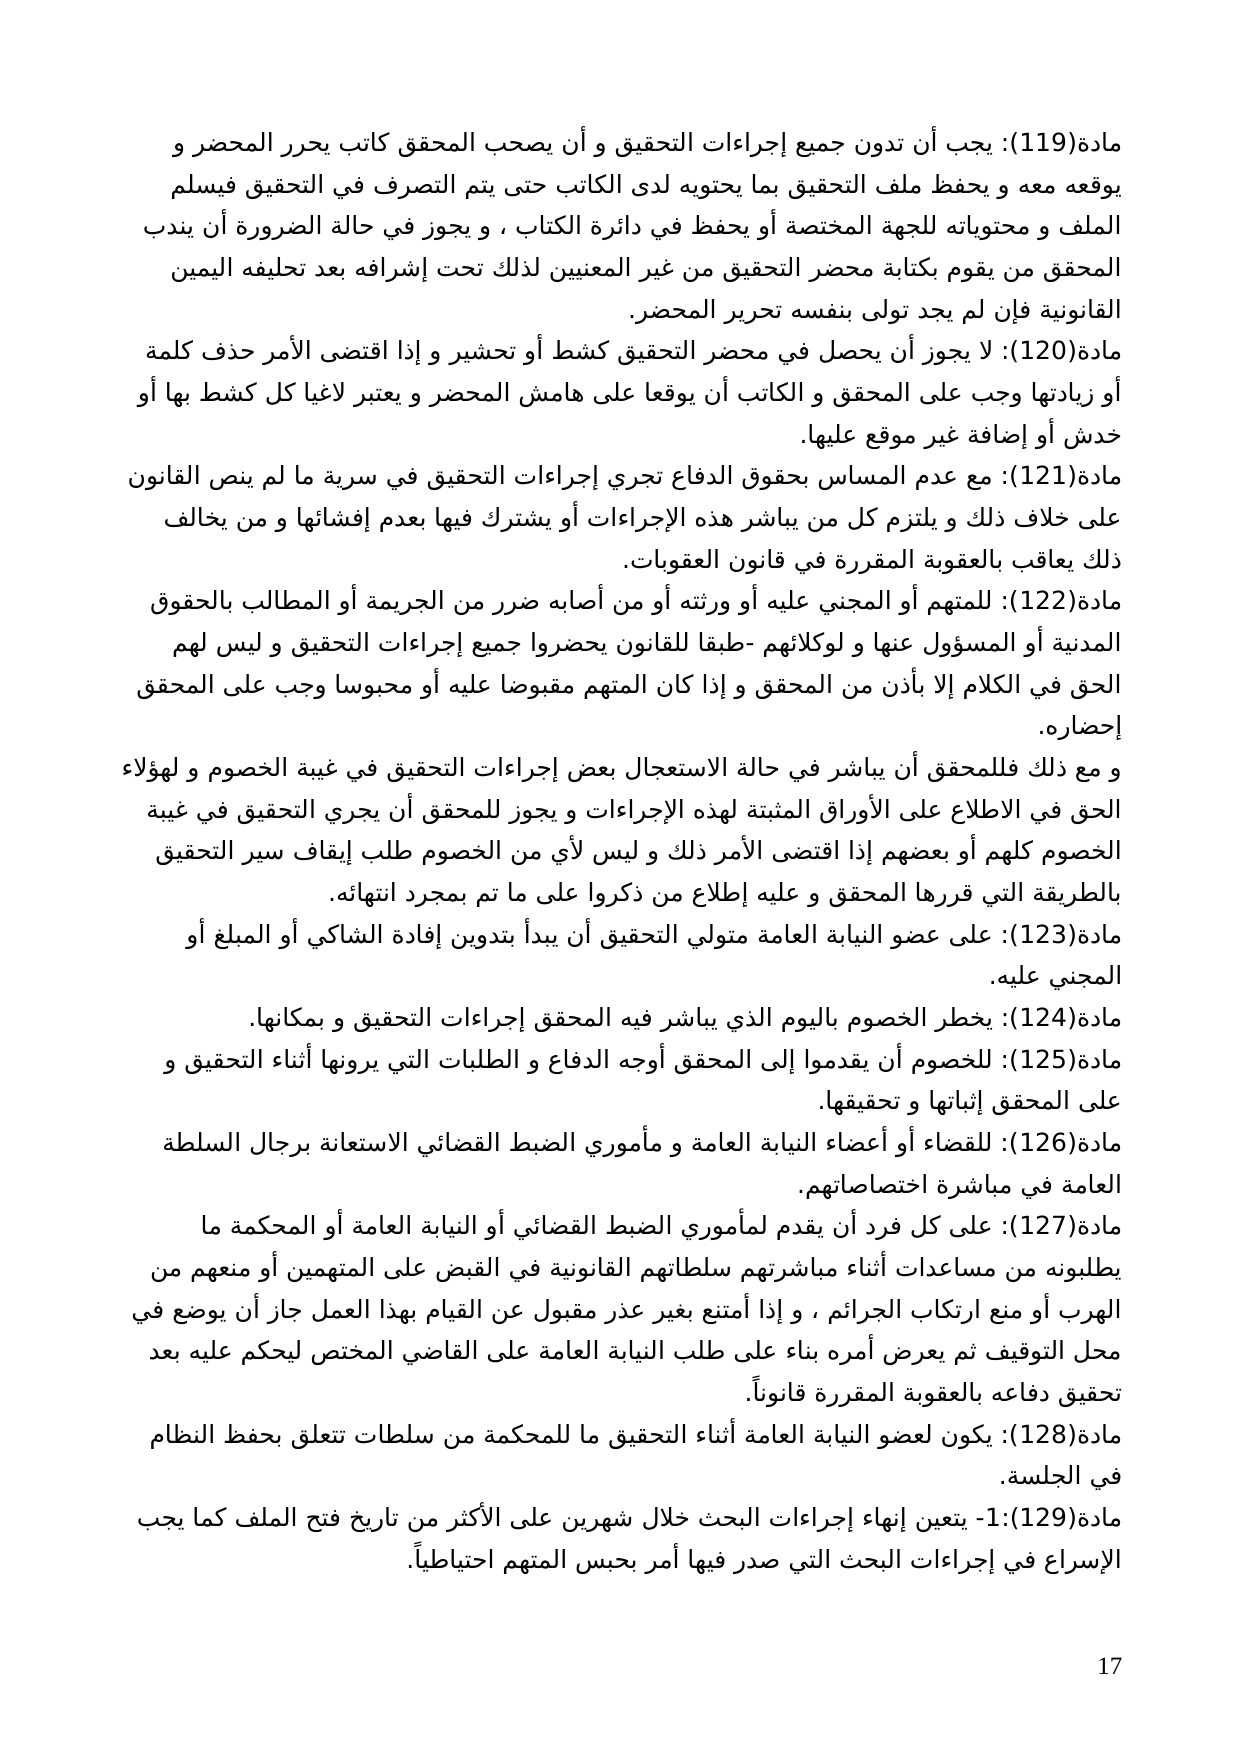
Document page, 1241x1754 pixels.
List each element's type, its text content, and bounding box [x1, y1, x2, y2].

text مادة(123): على عضو النيابة العامة متولي التحقيق أن يبدأ بتدوين إفادة الشاكي أو المبلغ أو المجني عليه. [118, 910, 1122, 993]
text مادة(125): للخصوم أن يقدموا إلى المحقق أوجه الدفاع و الطلبات التي يرونها أثناء التحقيق و على المحقق إثباتها و تحقيقها. [118, 1035, 1122, 1118]
text مادة(119): يجب أن تدون جميع إجراءات التحقيق و أن يصحب المحقق كاتب يحرر المحضر و يوقعه معه و يحفظ ملف التحقيق بما يحتويه لدى الكاتب حتى يتم التصرف في التحقيق فيسلم الملف و محتوياته للجهة المختصة أو يحفظ في دائرة الكتاب ، و يجوز في حالة الضرورة أن يندب المحقق من يقوم بكتابة محضر التحقيق من غير المعنيين لذلك تحت إشرافه بعد تحليفه اليمين القانونية فإن لم يجد تولى بنفسه تحرير المحضر. [118, 118, 1122, 326]
text مادة(127): على كل فرد أن يقدم لمأموري الضبط القضائي أو النيابة العامة أو المحكمة ما يطلبونه من مساعدات أثناء مباشرتهم سلطاتهم القانونية في القبض على المتهمين أو منعهم من الهرب أو منع ارتكاب الجرائم ، و إذا أمتنع بغير عذر مقبول عن القيام بهذا العمل جاز أن يوضع في محل التوقيف ثم يعرض أمره بناء على طلب النيابة العامة على القاضي المختص ليحكم عليه بعد تحقيق دفاعه بالعقوبة المقررة قانوناً. [118, 1201, 1122, 1410]
text مادة(121): مع عدم المساس بحقوق الدفاع تجري إجراءات التحقيق في سرية ما لم ينص القانون على خلاف ذلك و يلتزم كل من يباشر هذه الإجراءات أو يشترك فيها بعدم إفشائها و من يخالف ذلك يعاقب بالعقوبة المقررة في قانون العقوبات. [118, 451, 1122, 576]
text مادة(126): للقضاء أو أعضاء النيابة العامة و مأموري الضبط القضائي الاستعانة برجال السلطة العامة في مباشرة اختصاصاتهم. [118, 1118, 1122, 1201]
text و مع ذلك فللمحقق أن يباشر في حالة الاستعجال بعض إجراءات التحقيق في غيبة الخصوم و لهؤلاء الحق في الاطلاع على الأوراق المثبتة لهذه الإجراءات و يجوز للمحقق أن يجري التحقيق في غيبة الخصوم كلهم أو بعضهم إذا اقتضى الأمر ذلك و ليس لأي من الخصوم طلب إيقاف سير التحقيق بالطريقة التي قررها المحقق و عليه إطلاع من ذكروا على ما تم بمجرد انتهائه. [118, 743, 1122, 910]
text مادة(128): يكون لعضو النيابة العامة أثناء التحقيق ما للمحكمة من سلطات تتعلق بحفظ النظام في الجلسة. [118, 1410, 1122, 1493]
text مادة(124): يخطر الخصوم باليوم الذي يباشر فيه المحقق إجراءات التحقيق و بمكانها. [118, 993, 1122, 1035]
text مادة(122): للمتهم أو المجني عليه أو ورثته أو من أصابه ضرر من الجريمة أو المطالب بالحقوق المدنية أو المسؤول عنها و لوكلائهم -طبقا للقانون يحضروا جميع إجراءات التحقيق و ليس لهم الحق في الكلام إلا بأذن من المحقق و إذا كان المتهم مقبوضا عليه أو محبوسا وجب على المحقق إحضاره. [118, 576, 1122, 743]
text مادة(129):1- يتعين إنهاء إجراءات البحث خلال شهرين على الأكثر من تاريخ فتح الملف كما يجب الإسراع في إجراءات البحث التي صدر فيها أمر بحبس المتهم احتياطياً. [118, 1493, 1122, 1576]
text مادة(120): لا يجوز أن يحصل في محضر التحقيق كشط أو تحشير و إذا اقتضى الأمر حذف كلمة أو زيادتها وجب على المحقق و الكاتب أن يوقعا على هامش المحضر و يعتبر لاغيا كل كشط بها أو خدش أو إضافة غير موقع عليها. [118, 326, 1122, 451]
